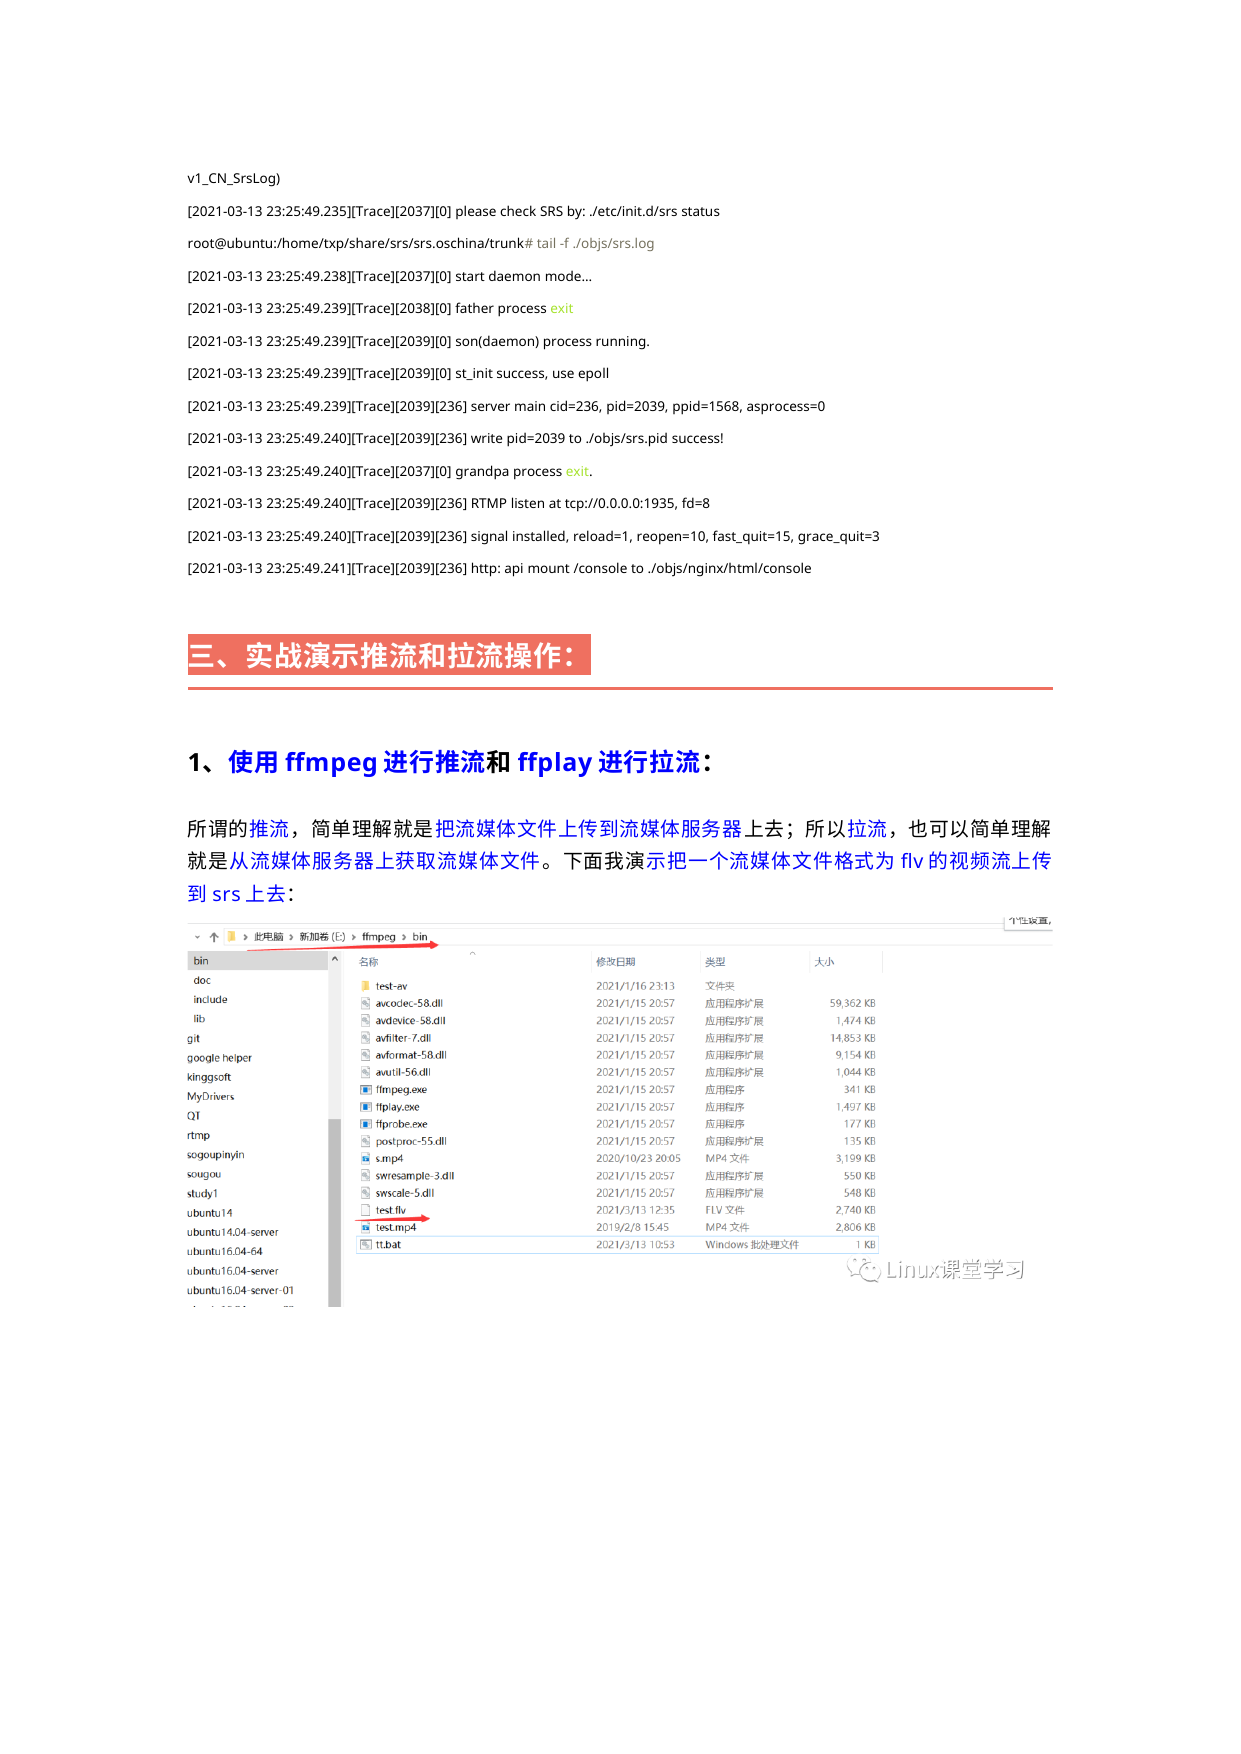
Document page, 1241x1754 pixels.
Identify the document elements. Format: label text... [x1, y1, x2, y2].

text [187, 162, 1053, 584]
subtitle 三、实战演示推流和拉流操作： [187, 622, 1053, 690]
picture [187, 908, 1053, 1307]
subtitle 1、使用ffmpeg进行推流和ffplay进行拉流： [187, 728, 1053, 793]
text 所谓的推流，简单理解就是把流媒体文件上传到流媒体服务器上去；所以拉流，也可以简单理解就是从流媒体服务器上获取流媒体文件。下面我演示把一个流媒体文件格式为flv的视频流上传到srs上去： [187, 811, 1053, 908]
